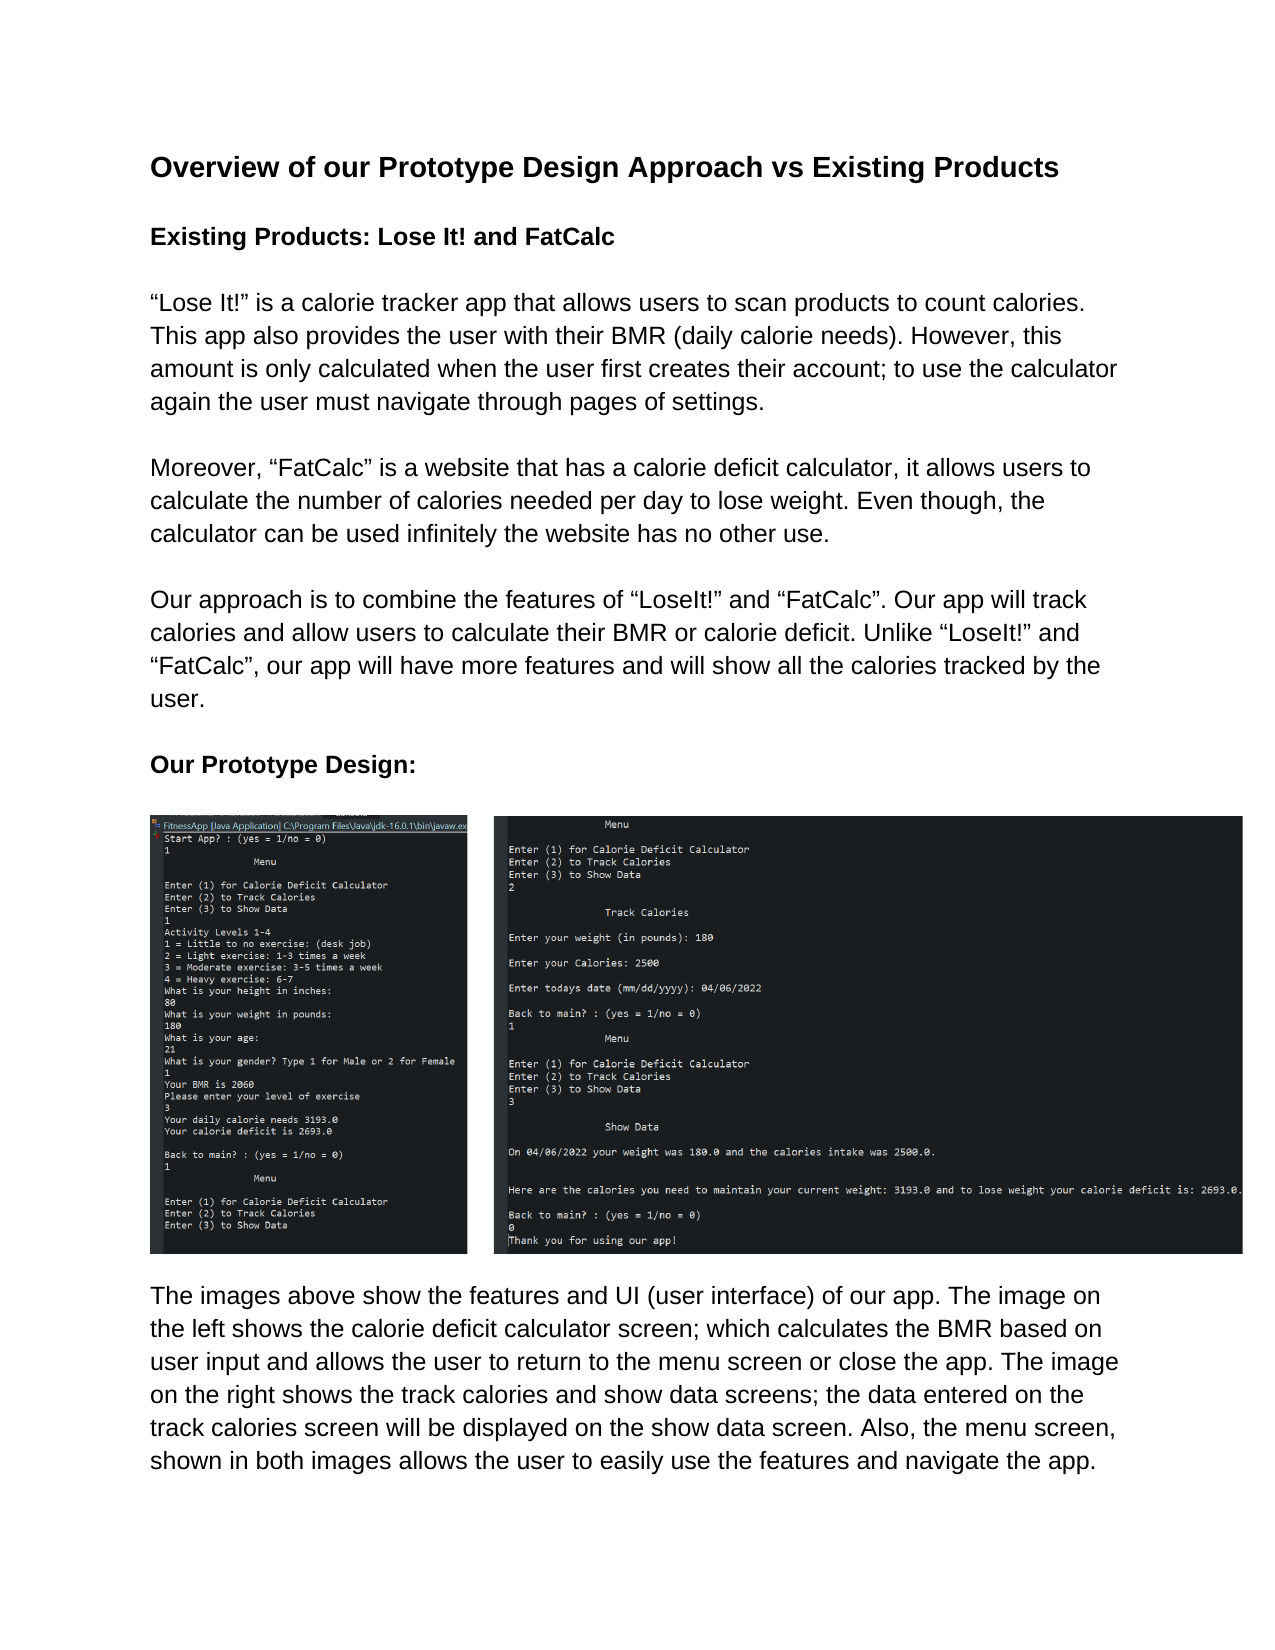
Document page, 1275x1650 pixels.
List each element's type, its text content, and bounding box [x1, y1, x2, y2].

text Moreover, “FatCalc” is a website that has a calorie deficit calculator, it allows users to calculate the number of calories needed per day to lose weight. Even though, the calculator can be used infinitely the website has no other use. [150, 453, 1125, 547]
text Our Prototype Design: [150, 750, 1125, 779]
picture [150, 815, 468, 1254]
text Overview of our Prototype Design Approach vs Existing Products [150, 150, 1125, 183]
picture [493, 816, 1243, 1254]
text Existing Products: Lose It! and FatCalc [150, 222, 1125, 250]
text Our approach is to combine the features of “LoseIt!” and “FatCalc”. Our app will track calories and allow users to calculate their BMR or calorie deficit. Unlike “LoseIt!” and “FatCalc”, our app will have more features and will show all the calories tracked by the user. [150, 585, 1125, 713]
text “Lose It!” is a calorie tracker app that allows users to scan products to count calories. This app also provides the user with their BMR (daily calorie needs). However, this amount is only calculated when the user first creates their account; to use the calculator again the user must navigate through pages of settings. [150, 288, 1125, 415]
